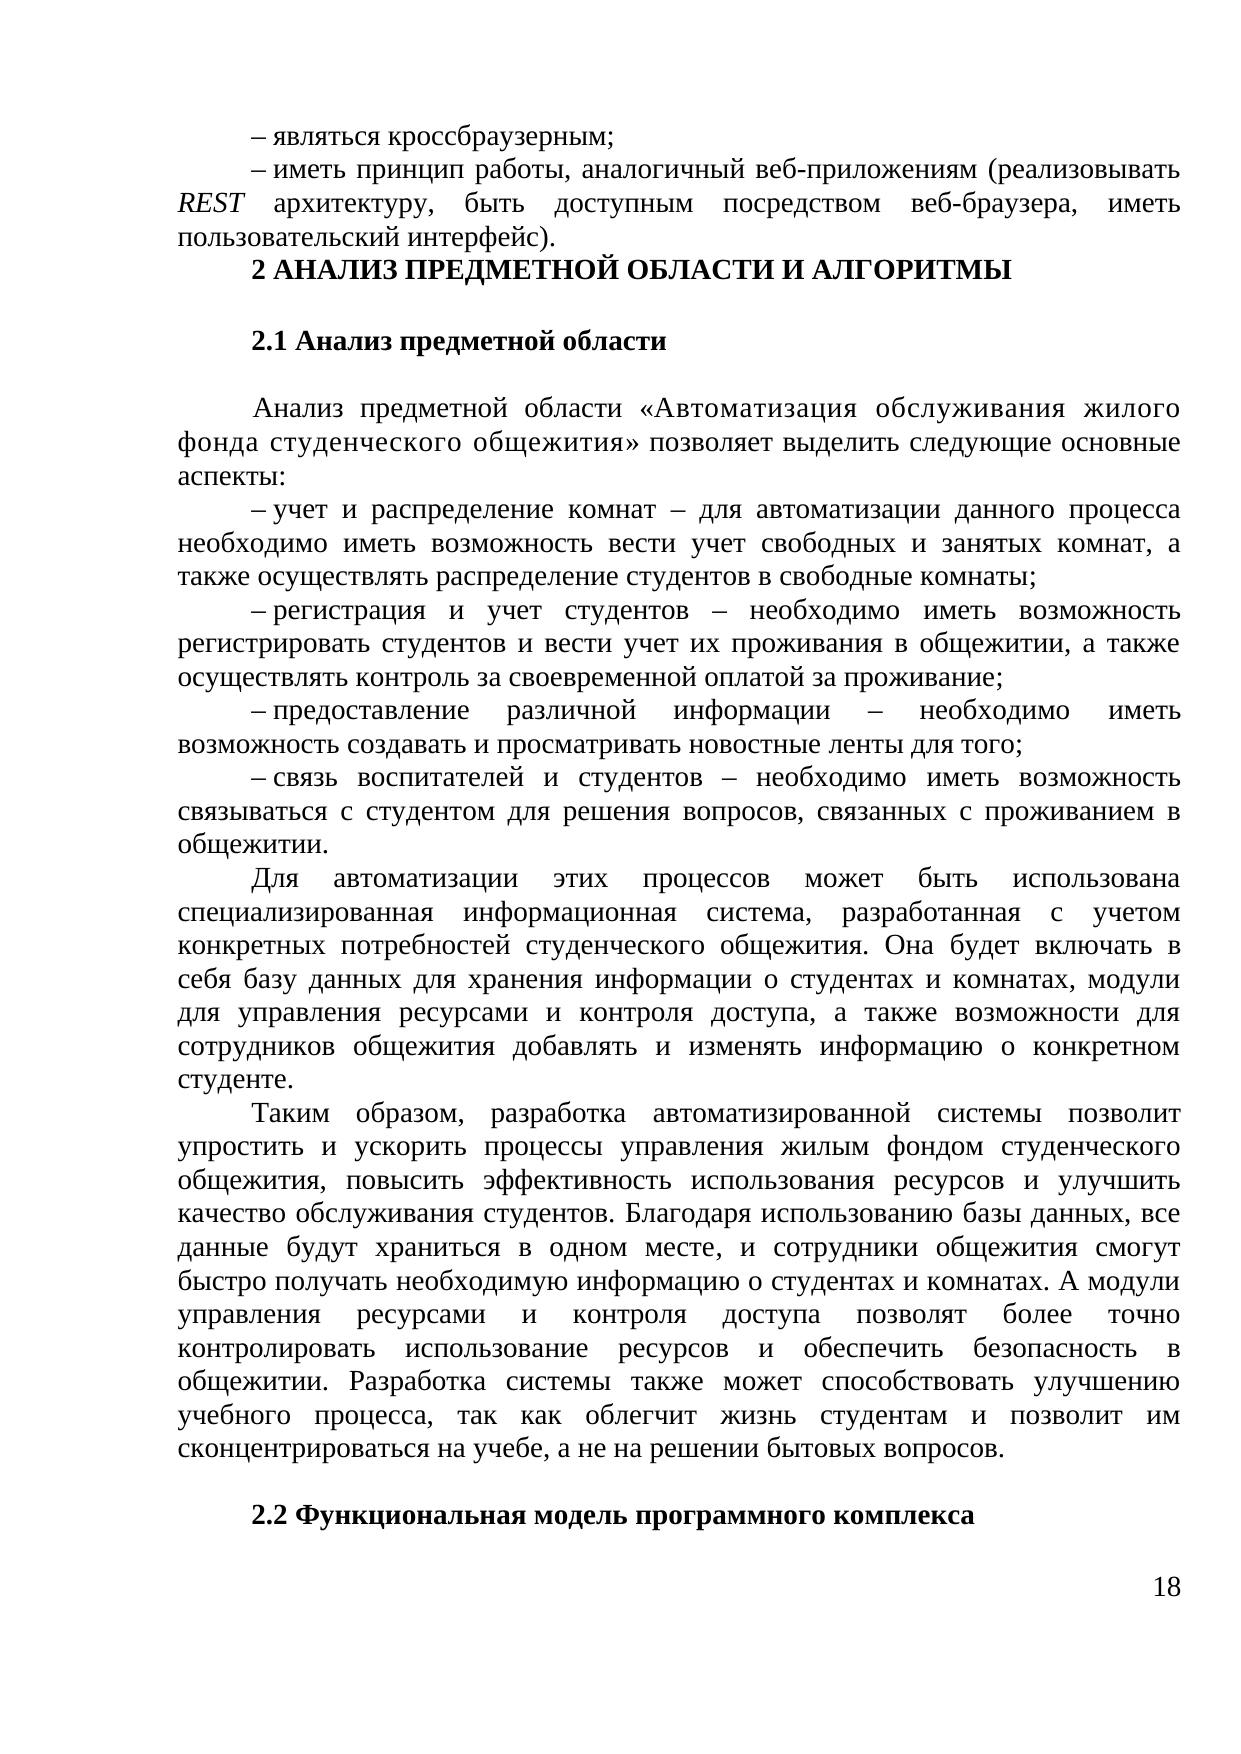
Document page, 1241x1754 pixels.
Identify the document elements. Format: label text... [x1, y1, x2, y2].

list регистрация и учет студентов – необходимо иметь возможность регистрировать студентов и вести учет их проживания в общежитии, а также осуществлять контроль за своевременной оплатой за проживание; [177, 592, 1181, 692]
text Анализ предметной области «Автоматизация обслуживания жилого фонда студенческого общежития» позволяет выделить следующие основные аспекты: [177, 391, 1181, 491]
text Функциональная модель программного комплекса [251, 1497, 1181, 1531]
list предоставление различной информации – необходимо иметь возможность создавать и просматривать новостные ленты для того; [177, 692, 1181, 759]
list связь воспитателей и студентов – необходимо иметь возможность связываться с студентом для решения вопросов, связанных с проживанием в общежитии. [177, 759, 1181, 860]
list иметь принцип работы, аналогичный веб-приложениям (реализовывать REST архитектуру, быть доступным посредством веб-браузера, иметь пользовательский интерфейс). [177, 152, 1181, 252]
text Анализ предметной области [251, 323, 1181, 357]
text АНАЛИЗ ПРЕДМЕТНОЙ ОБЛАСТИ И АЛГОРИТМЫ [251, 252, 1181, 286]
list учет и распределение комнат – для автоматизации данного процесса необходимо иметь возможность вести учет свободных и занятых комнат, а также осуществлять распределение студентов в свободные комнаты; [177, 491, 1181, 592]
text Для автоматизации этих процессов может быть использована специализированная информационная система, разработанная с учетом конкретных потребностей студенческого общежития. Она будет включать в себя базу данных для хранения информации о студентах и комнатах, модули для управления ресурсами и контроля доступа, а также возможности для сотрудников общежития добавлять и изменять информацию о конкретном студенте. [177, 860, 1181, 1095]
text Таким образом, разработка автоматизированной системы позволит упростить и ускорить процессы управления жилым фондом студенческого общежития, повысить эффективность использования ресурсов и улучшить качество обслуживания студентов. Благодаря использованию базы данных, все данные будут храниться в одном месте, и сотрудники общежития смогут быстро получать необходимую информацию о студентах и комнатах. А модули управления ресурсами и контроля доступа позволят более точно контролировать использование ресурсов и обеспечить безопасность в общежитии. Разработка системы также может способствовать улучшению учебного процесса, так как облегчит жизнь студентам и позволит им сконцентрироваться на учебе, а не на решении бытовых вопросов. [177, 1095, 1181, 1464]
list являться кроссбраузерным; [177, 118, 1181, 152]
